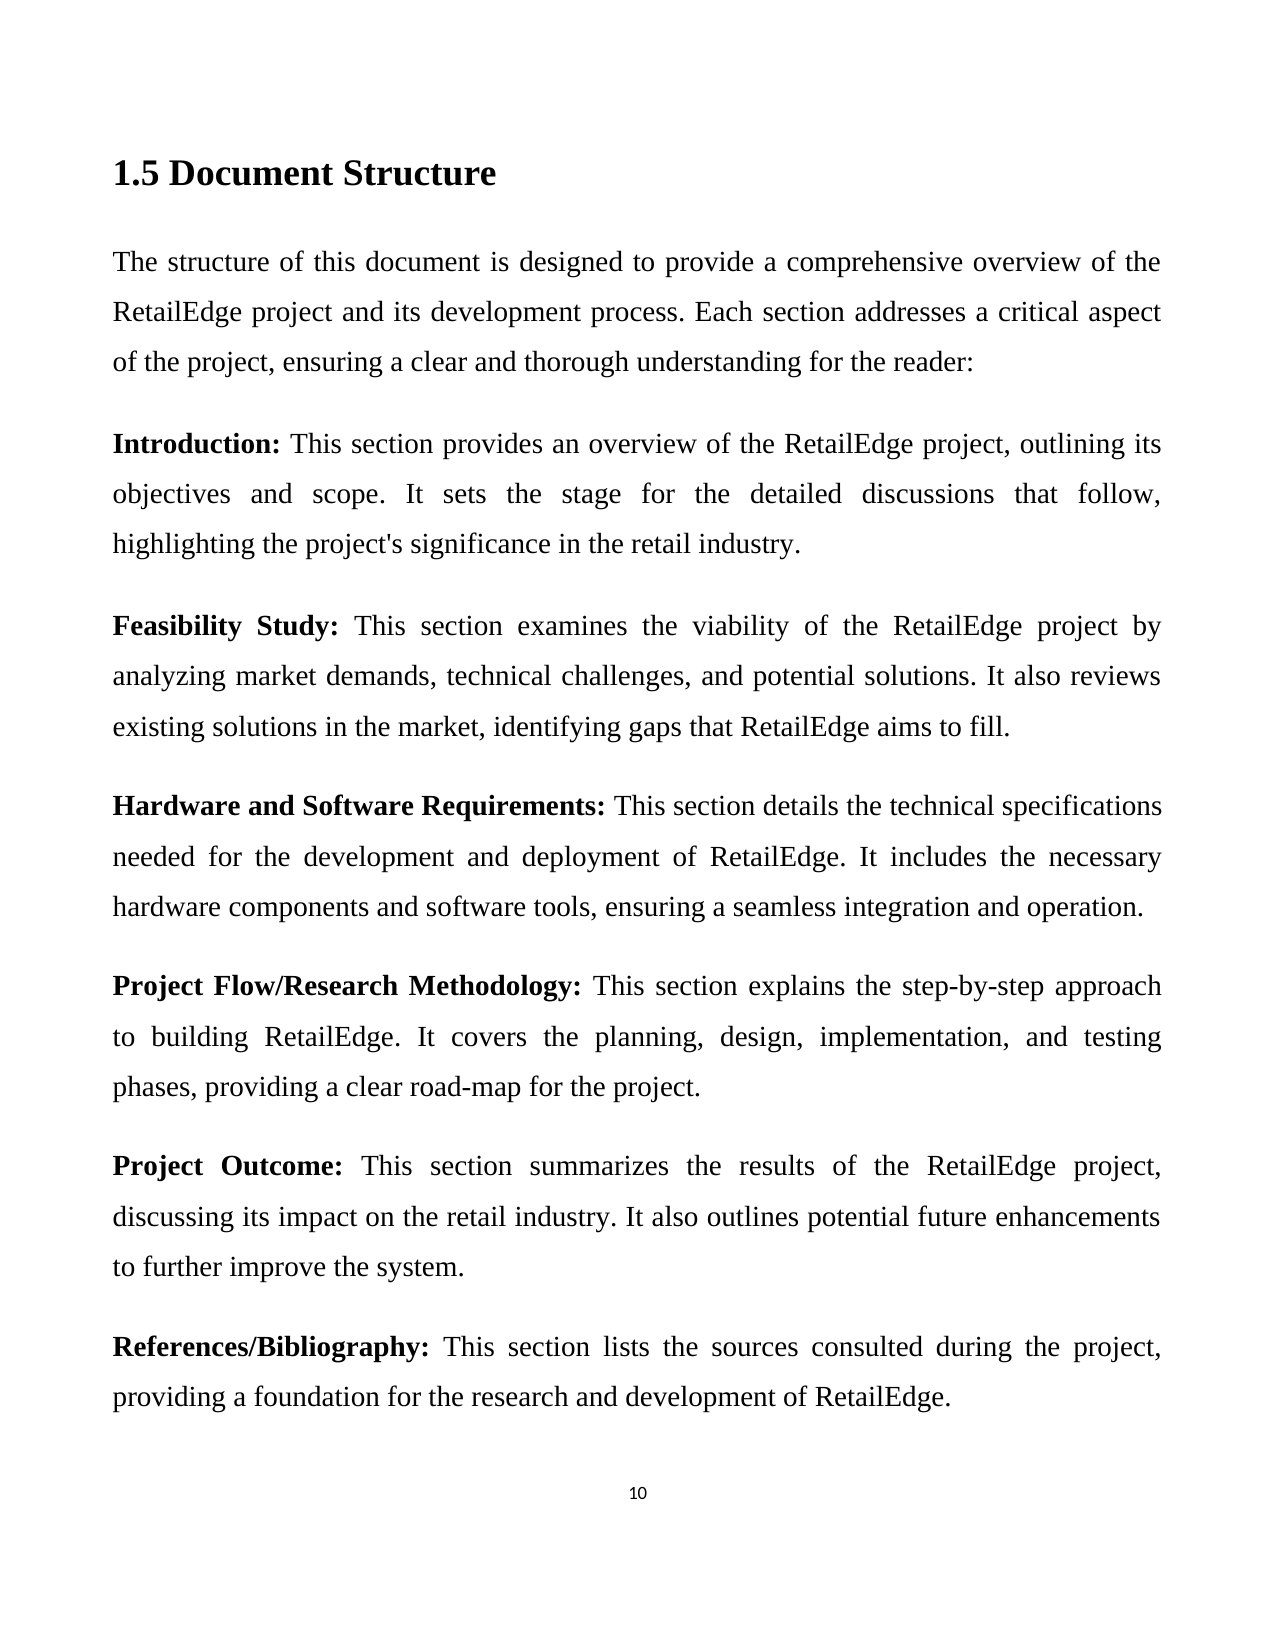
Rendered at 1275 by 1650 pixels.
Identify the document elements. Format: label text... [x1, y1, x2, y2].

text Project Outcome: This section summarizes the results of the RetailEdge project, discussing its impact on the retail industry. It also outlines potential future enhancements to further improve the system. [112, 1148, 1162, 1283]
text Hardware and Software Requirements: This section details the technical specifications needed for the development and deployment of RetailEdge. It includes the necessary hardware components and software tools, ensuring a seamless integration and operation. [112, 788, 1162, 922]
text The structure of this document is designed to provide a comprehensive overview of the RetailEdge project and its development process. Each section addresses a critical aspect of the project, ensuring a clear and thorough understanding for the reader: [112, 244, 1162, 378]
text Project Flow/Research Methodology: This section explains the step-by-step approach to building RetailEdge. It covers the planning, design, implementation, and testing phases, providing a clear road-map for the project. [112, 968, 1162, 1103]
text References/Bibliography: This section lists the sources consulted during the project, providing a foundation for the research and development of RetailEdge. [112, 1329, 1162, 1412]
text Feasibility Study: This section examines the viability of the RetailEdge project by analyzing market demands, technical challenges, and potential solutions. It also reviews existing solutions in the market, identifying gaps that RetailEdge aims to fill. [112, 608, 1162, 742]
text 1.5 Document Structure [112, 150, 1162, 193]
text Introduction: This section provides an overview of the RetailEdge project, outlining its objectives and scope. It sets the stage for the detailed discussions that follow, highlighting the project's significance in the retail industry. [104, 424, 1171, 562]
